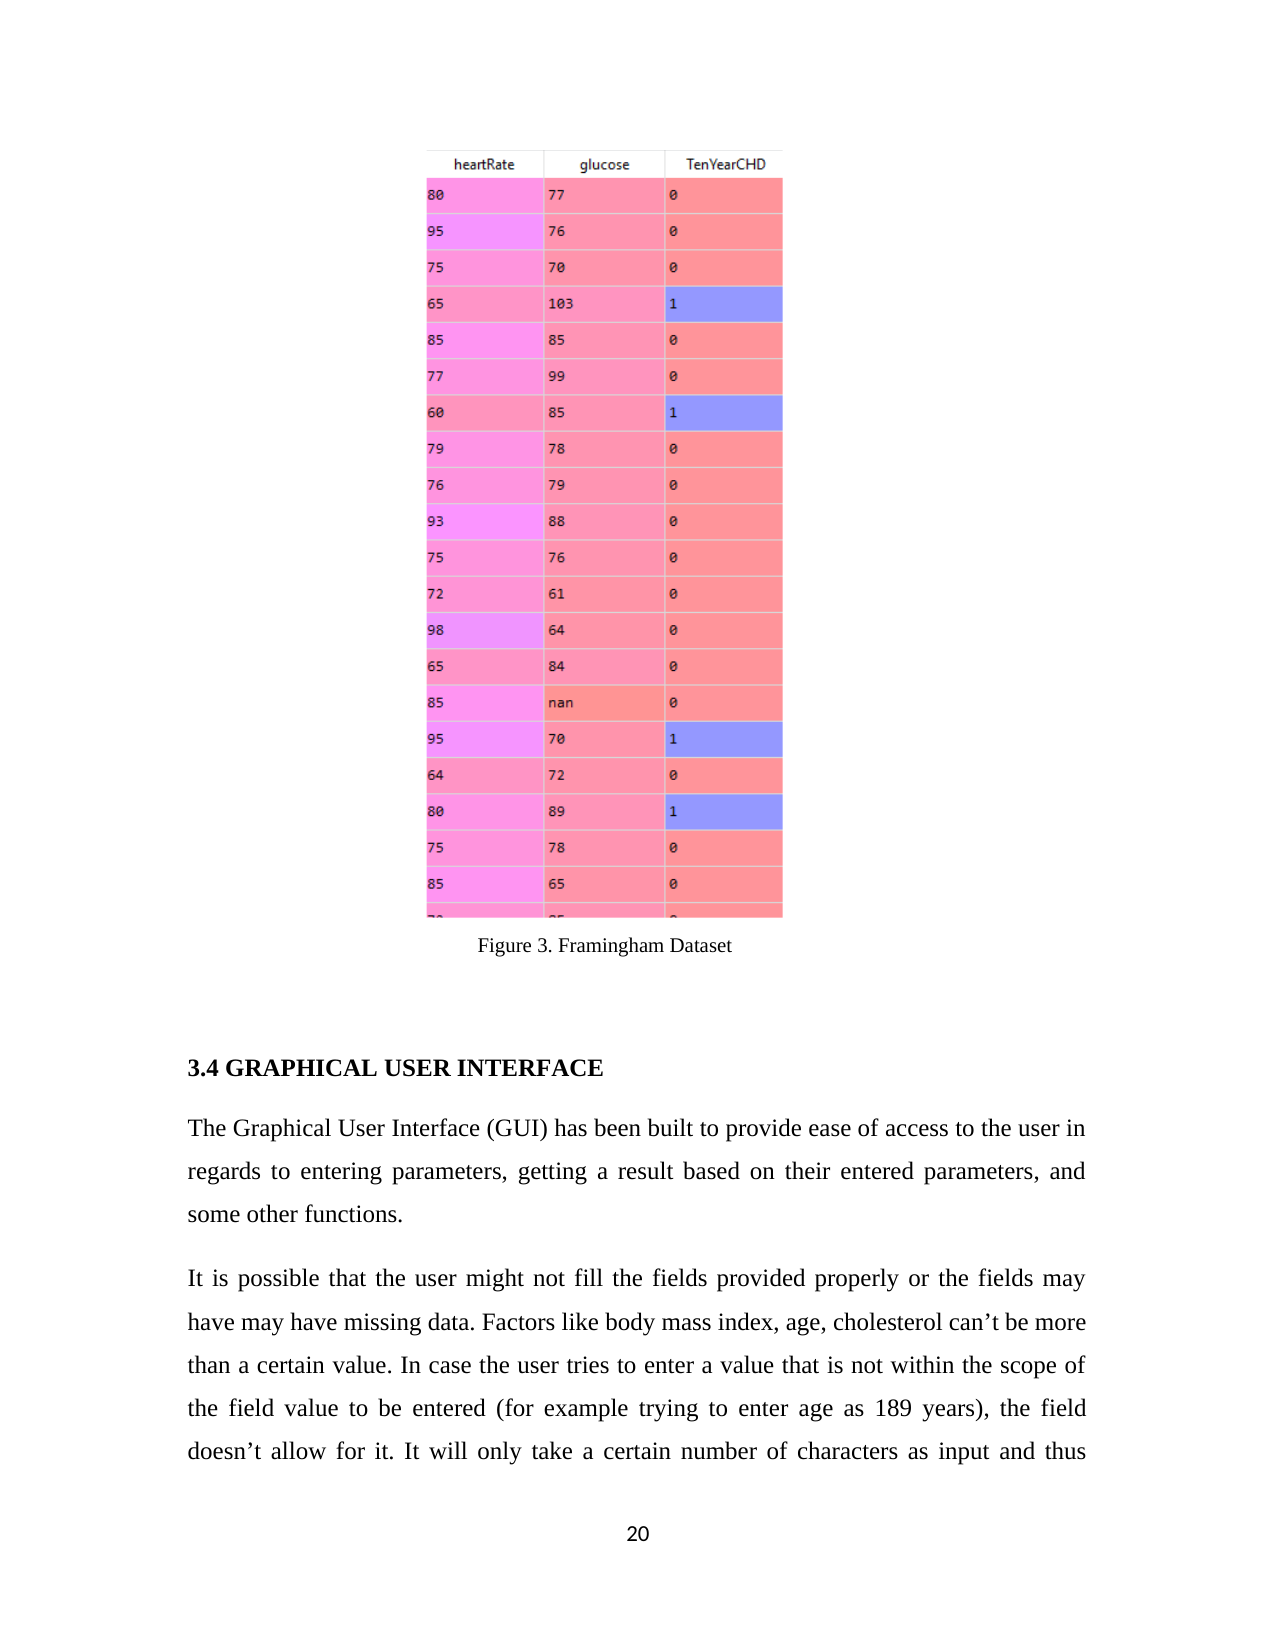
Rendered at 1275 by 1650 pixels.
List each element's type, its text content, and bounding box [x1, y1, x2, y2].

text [187, 1263, 1087, 1465]
list Figure 3. Framingham Dataset [122, 933, 1087, 957]
text The Graphical User Interface (GUI) has been built to provide ease of access to the user in regards to entering parameters, getting a result based on their entered parameters, and some other functions. [187, 1113, 1087, 1228]
picture [426, 150, 783, 919]
list GRAPHICAL USER INTERFACE [187, 1053, 1087, 1082]
